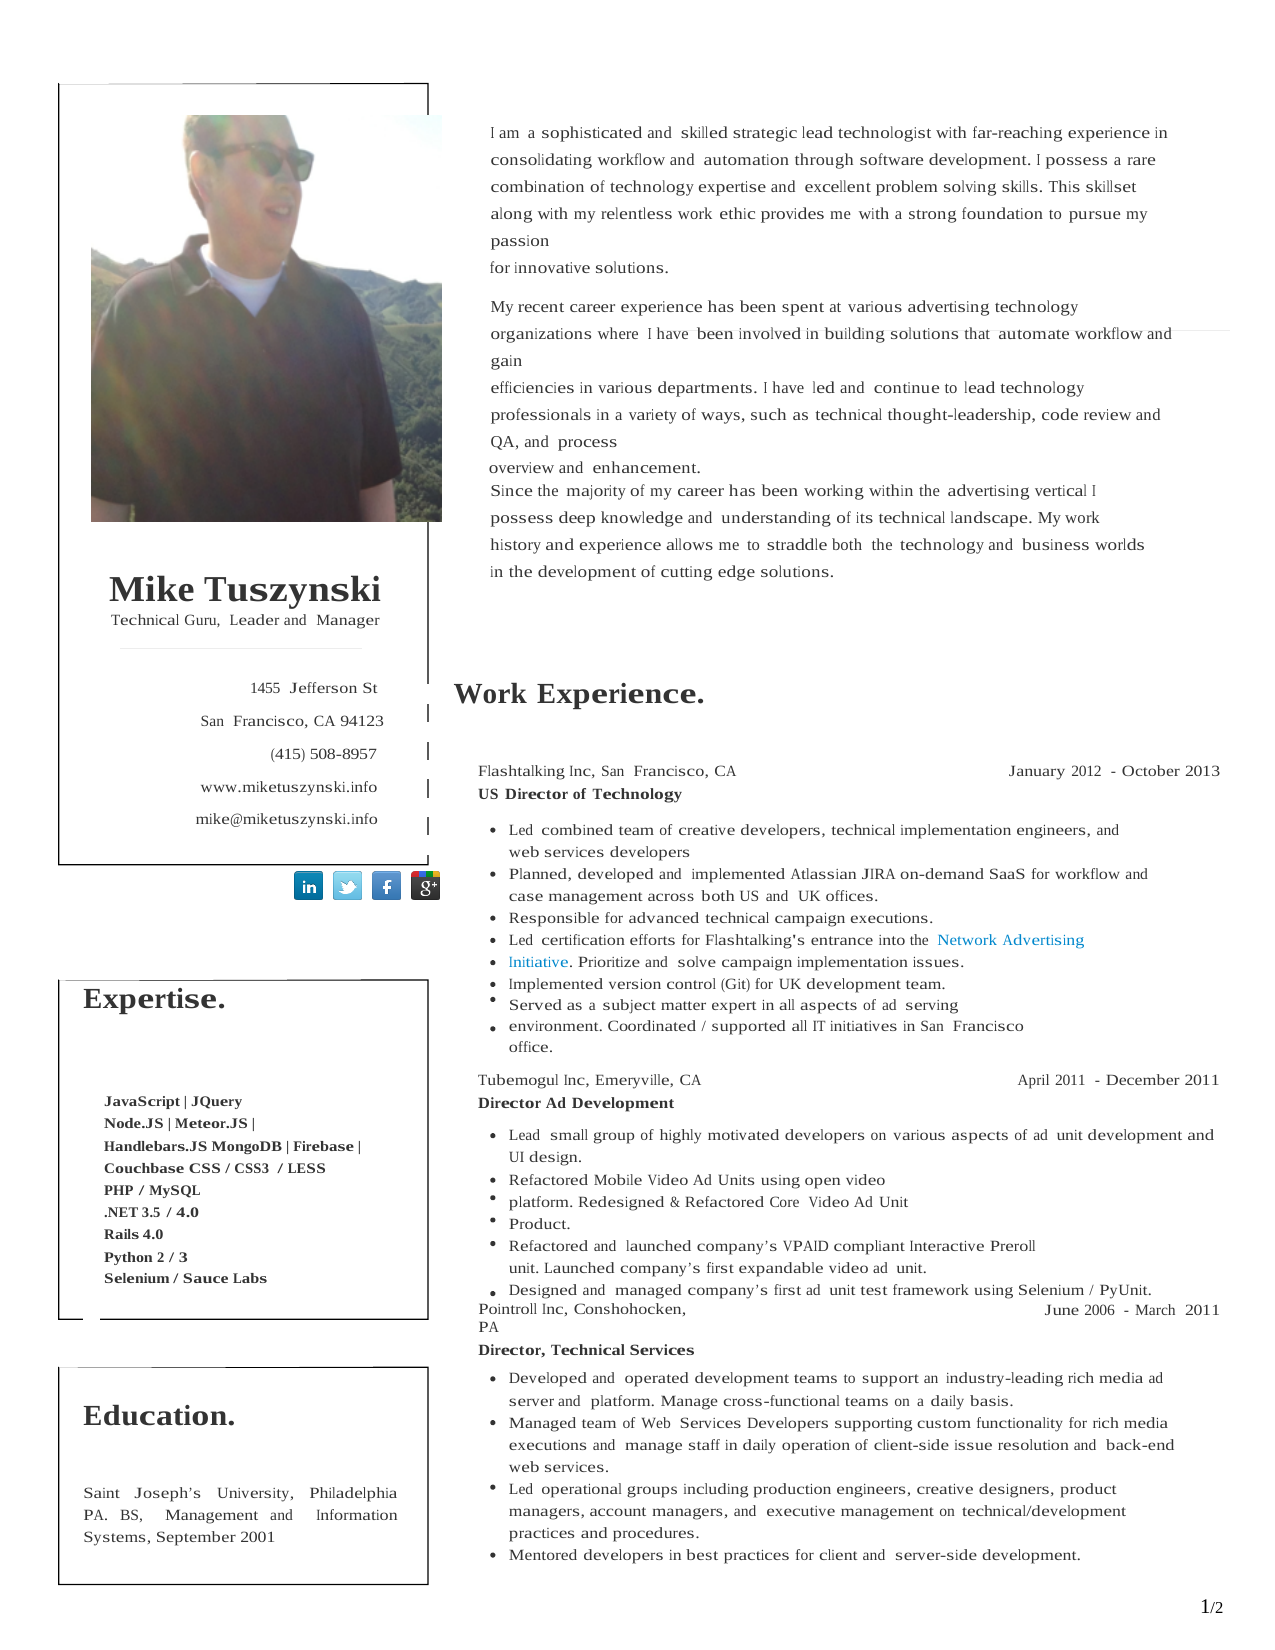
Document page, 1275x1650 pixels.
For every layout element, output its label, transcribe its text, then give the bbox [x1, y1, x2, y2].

text (415) 508-8957 www.miketuszynski.info [200, 729, 379, 796]
text PHP / MySQL [104, 1182, 359, 1198]
text Developed and operated development teams to support an industry-leading rich media ad server and platform. Manage cross-functional teams on a daily basis. [509, 1369, 1214, 1409]
text Led operational groups including production engineers, creative designers, product managers, account managers, and executive management on technical/development practices and procedures. [509, 1479, 1189, 1541]
text overview and enhancement. [487, 459, 702, 476]
text for innovative solutions. [487, 258, 671, 277]
text Lead small group of highly motivated developers on various aspects of ad unit development and [509, 1126, 1231, 1144]
picture [1003, 937, 1008, 945]
text I am a sophisticated and skilled strategic lead technologist with far-reaching experience in consolidating workflow and automation through software development. I possess a rare combination of technology expertise and excellent problem solving skills. This skillset along with my relentless work ethic provides me with a strong foundation to pursue my passion [490, 123, 1181, 250]
text Work Experience. [453, 676, 1231, 709]
text Since the majority of my career has been working within the advertising vertical I possess deep knowledge and understanding of its technical landscape. My work history and experience allows me to straddle both the technology and business worlds in the development of cutting edge solutions. [490, 481, 1156, 581]
text UI design. [509, 1148, 1231, 1166]
text Director Ad Development [478, 1094, 698, 1111]
text Rails 4.0 [104, 1226, 359, 1243]
text Technical Guru, Leader and Manager [111, 611, 381, 629]
text My recent career experience has been spent at various advertising technology organizations where I have been involved in building solutions that automate workflow and gain [490, 297, 1174, 370]
text JavaScript | JQuery [104, 1093, 246, 1110]
text Planned, developed and implemented Atlassian JIRA on-demand SaaS for workflow and case management across both US and UK offices. [509, 864, 1189, 904]
text Managed team of Web Services Developers supporting custom functionality for rich media executions and manage staff in daily operation of client-side issue resolution and back-end web services. [509, 1413, 1206, 1475]
text Pointroll Inc, Conshohocken, PA [478, 1300, 711, 1336]
text Served as a subject matter expert in all aspects of ad serving environment. Coordinated / supported all IT initiatives in San Francisco office. [509, 993, 1054, 1056]
text Saint Joseph’s University, Philadelphia PA. BS, Management and Information Systems, September 2001 [83, 1484, 397, 1546]
text Flashtalking Inc, San Francisco, CA [478, 761, 736, 779]
picture [308, 884, 315, 892]
text US Director of Technology [478, 785, 731, 801]
text Director, Technical Services [478, 1341, 707, 1358]
text June 2006 - March 2011 [1044, 1301, 1231, 1319]
text Implemented version control (Git) for UK development team. [509, 975, 1231, 993]
text Refactored and launched company’s VPAID compliant Interactive Preroll unit. Launched company’s first expandable video ad unit. [509, 1237, 1067, 1276]
text Responsible for advanced technical campaign executions. [509, 909, 1231, 927]
picture [372, 871, 401, 900]
text Mike Tuszynski [109, 567, 385, 609]
text 1455 Jefferson St [250, 679, 381, 697]
text Designed and managed company’s first ad unit test framework using Selenium / PyUnit. [509, 1281, 1231, 1298]
text Led certification efforts for Flashtalking's entrance into the Network Advertising Initiative. Prioritize and solve campaign implementation issues. [509, 931, 1147, 971]
text January 2012 - October 2013 [1009, 761, 1231, 779]
text Selenium / Sauce Labs [104, 1271, 359, 1285]
text Tubemogul Inc, Emeryville, CA [478, 1071, 703, 1089]
text April 2011 - December 2011 [1017, 1071, 1231, 1089]
text Node.JS | Meteor.JS | Handlebars.JS MongoDB | Firebase | Couchbase CSS / CSS3 / LESS [104, 1115, 362, 1176]
text mike@miketuszynski.info [195, 810, 381, 828]
text Expertise. [83, 981, 376, 1014]
picture [333, 871, 362, 900]
text .NET 3.5 / 4.0 [104, 1204, 359, 1221]
text San Francisco, CA 94123 [200, 712, 385, 729]
text Led combined team of creative developers, technical implementation engineers, and web services developers [509, 821, 1157, 860]
text efficiencies in various departments. I have led and continue to lead technology professionals in a variety of ways, such as technical thought-leadership, code review and QA, and process [490, 378, 1183, 451]
picture [411, 871, 440, 900]
text Education. [83, 1398, 239, 1432]
text Python 2 / 3 [104, 1248, 359, 1265]
text Mentored developers in best practices for client and server-side development. [509, 1546, 1231, 1563]
text Refactored Mobile Video Ad Units using open video platform. Redesigned & Refactored Core Video Ad Unit Product. [509, 1171, 953, 1232]
picture [91, 115, 442, 522]
